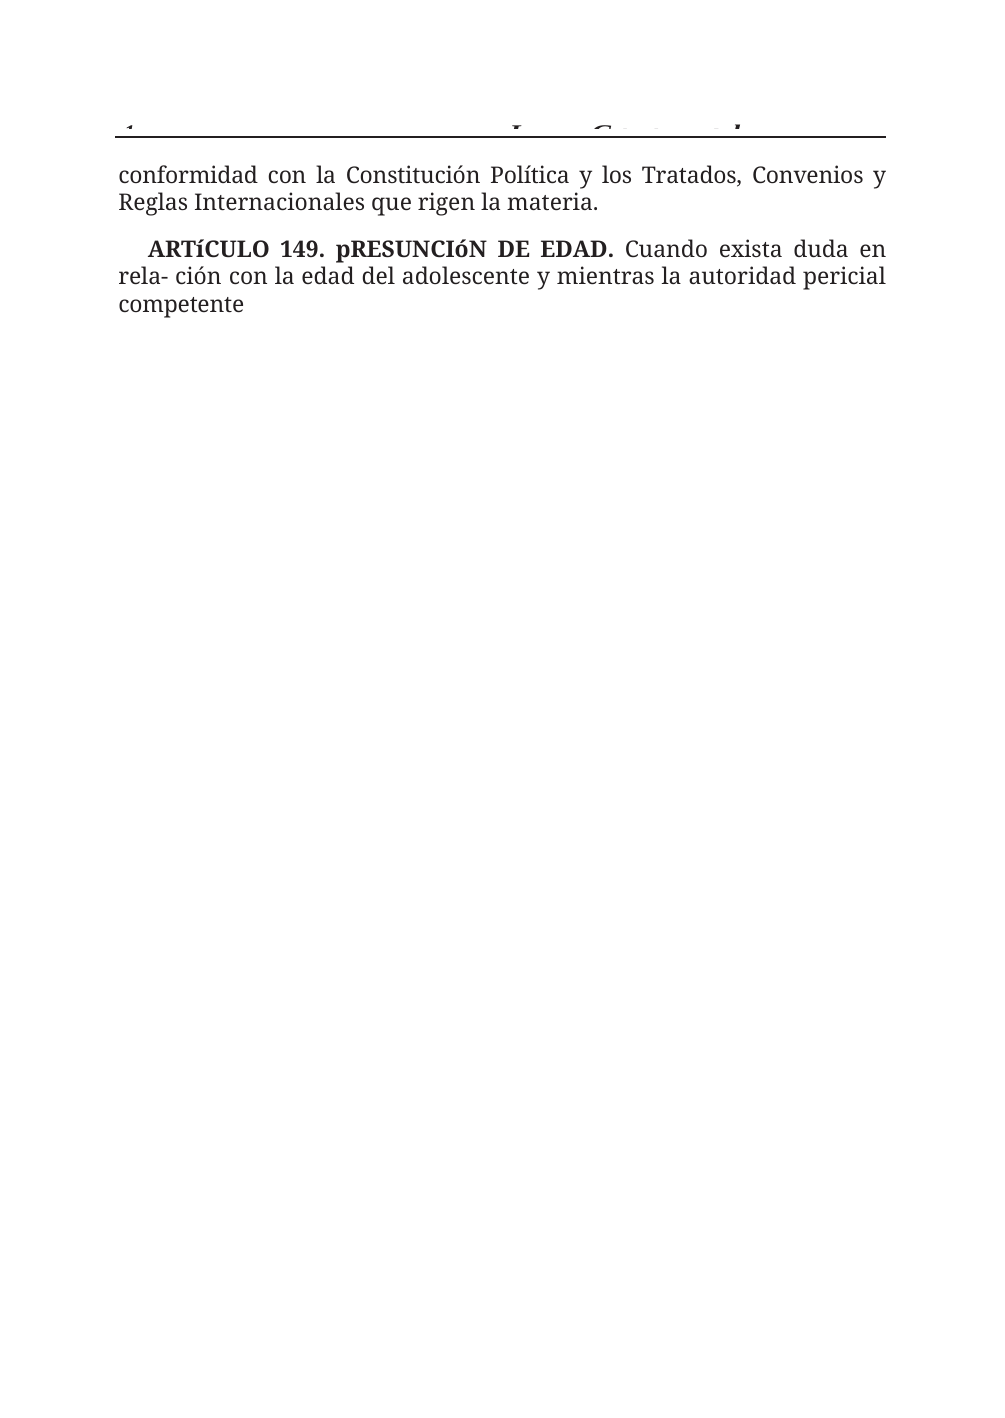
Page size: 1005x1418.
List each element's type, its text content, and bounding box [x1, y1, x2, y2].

text ARTíCULO 149. pRESUNCIóN DE EDAD. Cuando exista duda en rela- ción con la edad del adolescente y mientras la autoridad pericial competente [118, 234, 886, 319]
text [118, 160, 886, 217]
